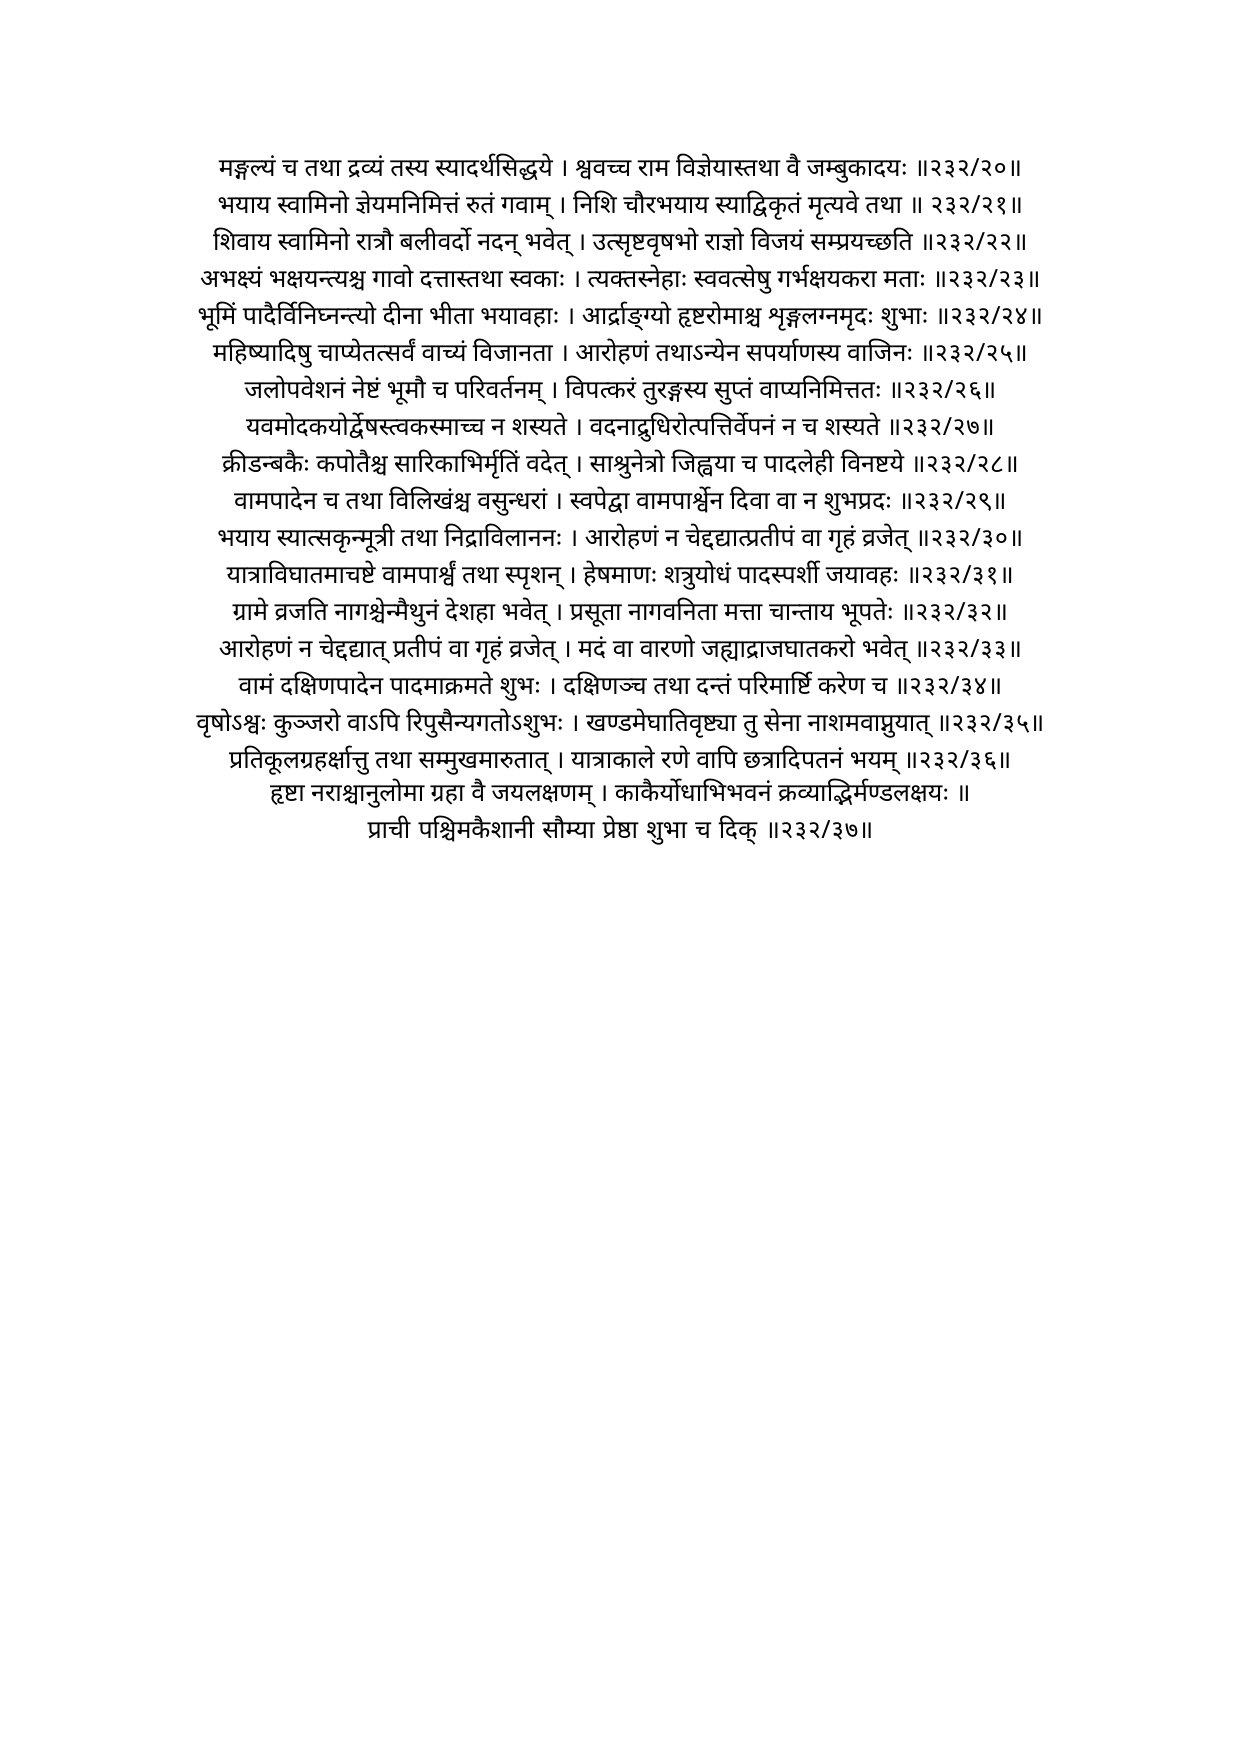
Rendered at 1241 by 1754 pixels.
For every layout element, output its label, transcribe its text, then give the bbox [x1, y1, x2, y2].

text क्रीडन्बकैः कपोतैश्च सारिकाभिर्मृतिं वदेत् । साश्रुनेत्रो जिह्वया च पादलेही विनष्टये ॥२३२/२८॥ [150, 446, 1090, 483]
text वामं दक्षिणपादेन पादमाक्रमते शुभः । दक्षिणञ्च तथा दन्तं परिमार्ष्टि करेण च ॥२३२/३४॥ [150, 668, 1090, 705]
text भूमिं पादैर्विनिघ्नन्त्यो दीना भीता भयावहाः । आर्द्राङ्ग्यो हृष्टरोमाश्च शृङ्गलग्नमृदः शुभाः ॥२३२/२४॥ [150, 298, 1090, 335]
text अभक्ष्यं भक्षयन्त्यश्च गावो दत्तास्तथा स्वकाः । त्यक्तस्नेहाः स्ववत्सेषु गर्भक्षयकरा मताः ॥२३२/२३॥ [150, 261, 1090, 298]
text जलोपवेशनं नेष्टं भूमौ च परिवर्तनम् । विपत्करं तुरङ्गस्य सुप्तं वाप्यनिमित्ततः ॥२३२/२६॥ [150, 372, 1090, 409]
text आरोहणं न चेद्दद्यात् प्रतीपं वा गृहं व्रजेत् । मदं वा वारणो जह्याद्राजघातकरो भवेत् ॥२३२/३३॥ [150, 631, 1090, 668]
text यात्राविघातमाचष्टे वामपार्श्वं तथा स्पृशन् । हेषमाणः शत्रुयोधं पादस्पर्शी जयावहः ॥२३२/३१॥ [150, 557, 1090, 594]
text भयाय स्यात्सकृन्मूत्री तथा निद्राविलाननः । आरोहणं न चेद्दद्यात्प्रतीपं वा गृहं व्रजेत् ॥२३२/३०॥ [150, 520, 1090, 557]
text वामपादेन च तथा विलिखंश्च वसुन्धरां । स्वपेद्वा वामपार्श्वेन दिवा वा न शुभप्रदः ॥२३२/२९॥ [150, 483, 1090, 520]
text शिवाय स्वामिनो रात्रौ बलीवर्दो नदन् भवेत् । उत्सृष्टवृषभो राज्ञो विजयं सम्प्रयच्छति ॥२३२/२२॥ [150, 224, 1090, 261]
text हृष्टा नराश्चानुलोमा ग्रहा वै जयलक्षणम् । काकैर्योधाभिभवनं क्रव्याद्भिर्मण्डलक्षयः ॥ [150, 779, 1090, 811]
text प्रतिकूलग्रहर्क्षात्तु तथा सम्मुखमारुतात् । यात्राकाले रणे वापि छत्रादिपतनं भयम् ॥२३२/३६॥ [150, 742, 1090, 779]
text प्राची पश्चिमकैशानी सौम्या प्रेष्ठा शुभा च दिक् ॥२३२/३७॥ [150, 811, 1090, 848]
text महिष्यादिषु चाप्येतत्सर्वं वाच्यं विजानता । आरोहणं तथाऽन्येन सपर्याणस्य वाजिनः ॥२३२/२५॥ [150, 335, 1090, 372]
text भयाय स्वामिनो ज्ञेयमनिमित्तं रुतं गवाम् । निशि चौरभयाय स्याद्विकृतं मृत्यवे तथा ॥ २३२/२१॥ [150, 187, 1090, 224]
text मङ्गल्यं च तथा द्रव्यं तस्य स्यादर्थसिद्धये । श्ववच्च राम विज्ञेयास्तथा वै जम्बुकादयः ॥२३२/२०॥ [150, 150, 1090, 187]
text वृषोऽश्वः कुञ्जरो वाऽपि रिपुसैन्यगतोऽशुभः । खण्डमेघातिवृष्ट्या तु सेना नाशमवाप्नुयात् ॥२३२/३५॥ [150, 705, 1090, 742]
text यवमोदकयोर्द्वेषस्त्वकस्माच्च न शस्यते । वदनाद्रुधिरोत्पत्तिर्वेपनं न च शस्यते ॥२३२/२७॥ [150, 409, 1090, 446]
text ग्रामे व्रजति नागश्चेन्मैथुनं देशहा भवेत् । प्रसूता नागवनिता मत्ता चान्ताय भूपतेः ॥२३२/३२॥ [150, 594, 1090, 631]
